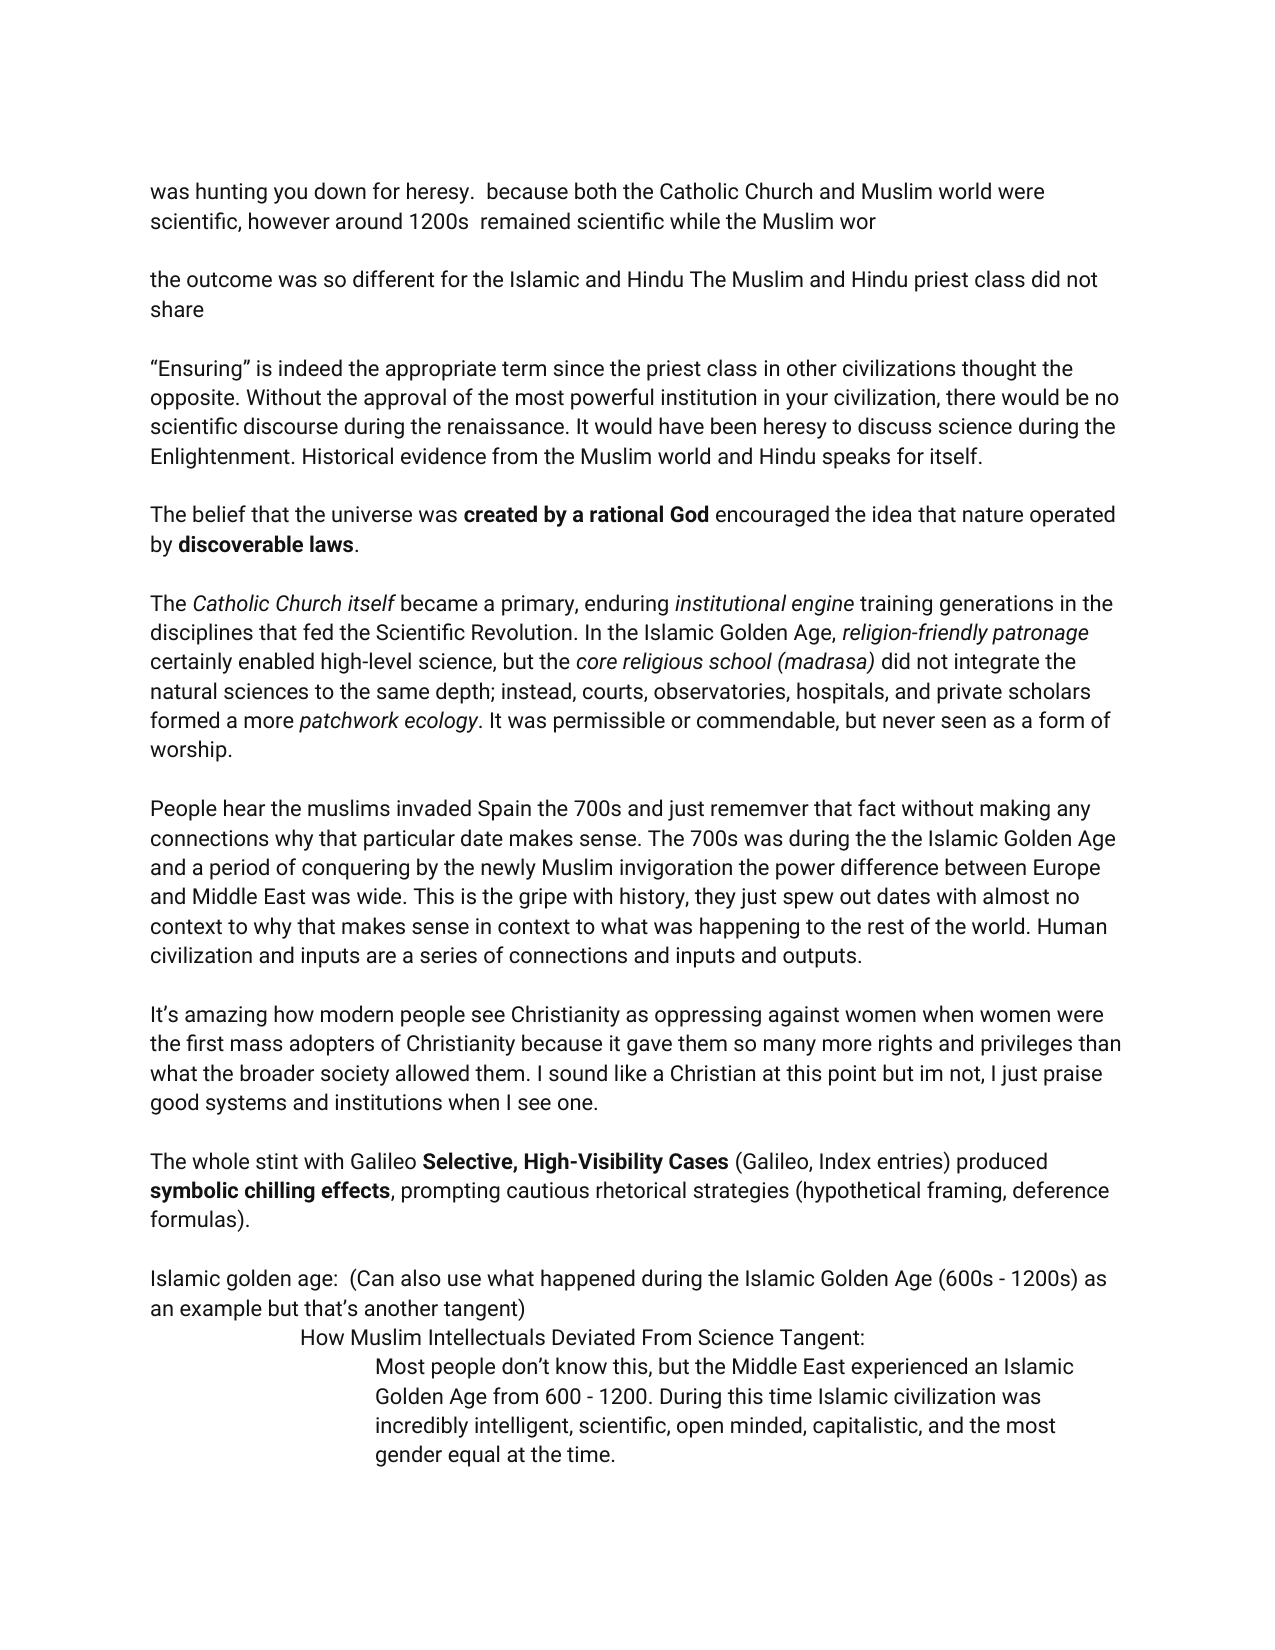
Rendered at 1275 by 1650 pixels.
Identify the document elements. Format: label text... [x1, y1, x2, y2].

text Most people don’t know this, but the Middle East experienced an Islamic Golden Age from 600 - 1200. During this time Islamic civilization was incredibly intelligent, scientific, open minded, capitalistic, and the most gender equal at the time. [375, 1354, 1125, 1468]
text the outcome was so different for the Islamic and Hindu The Muslim and Hindu priest class did not share [150, 267, 1125, 322]
text The Catholic Church itself became a primary, enduring institutional engine training generations in the disciplines that fed the Scientific Revolution. In the Islamic Golden Age, religion-friendly patronage certainly enabled high-level science, but the core religious school (madrasa) did not integrate the natural sciences to the same depth; instead, courts, observatories, hospitals, and private scholars formed a more patchwork ecology. It was permissible or commendable, but never seen as a form of worship. [150, 591, 1125, 763]
text It’s amazing how modern people see Christianity as oppressing against women when women were the first mass adopters of Christianity because it gave them so many more rights and privileges than what the broader society allowed them. I sound like a Christian at this point but im not, I just praise good systems and institutions when I see one. [150, 1002, 1125, 1116]
text How Muslim Intellectuals Deviated From Science Tangent: [225, 1325, 1125, 1351]
text Islamic golden age: (Can also use what happened during the Islamic Golden Age (600s - 1200s) as an example but that’s another tangent) [150, 1266, 1125, 1321]
text People hear the muslims invaded Spain the 700s and just rememver that fact without making any connections why that particular date makes sense. The 700s was during the the Islamic Golden Age and a period of conquering by the newly Muslim invigoration the power difference between Europe and Middle East was wide. This is the gripe with history, they just spew out dates with almost no context to why that makes sense in context to what was happening to the rest of the world. Human civilization and inputs are a series of connections and inputs and outputs. [150, 796, 1125, 969]
text was hunting you down for heresy. because both the Catholic Church and Muslim world were scientific, however around 1200s remained scientific while the Muslim wor [150, 179, 1125, 234]
text The belief that the universe was created by a rational God encouraged the idea that nature operated by discoverable laws. [150, 502, 1125, 557]
text The whole stint with Galileo Selective, High-Visibility Cases (Galileo, Index entries) produced symbolic chilling effects, prompting cautious rhetorical strategies (hypothetical framing, deference formulas). [150, 1149, 1125, 1233]
text “Ensuring” is indeed the appropriate term since the priest class in other civilizations thought the opposite. Without the approval of the most powerful institution in your civilization, there would be no scientific discourse during the renaissance. It would have been heresy to discuss science during the Enlightenment. Historical evidence from the Muslim world and Hindu speaks for itself. [150, 356, 1125, 469]
